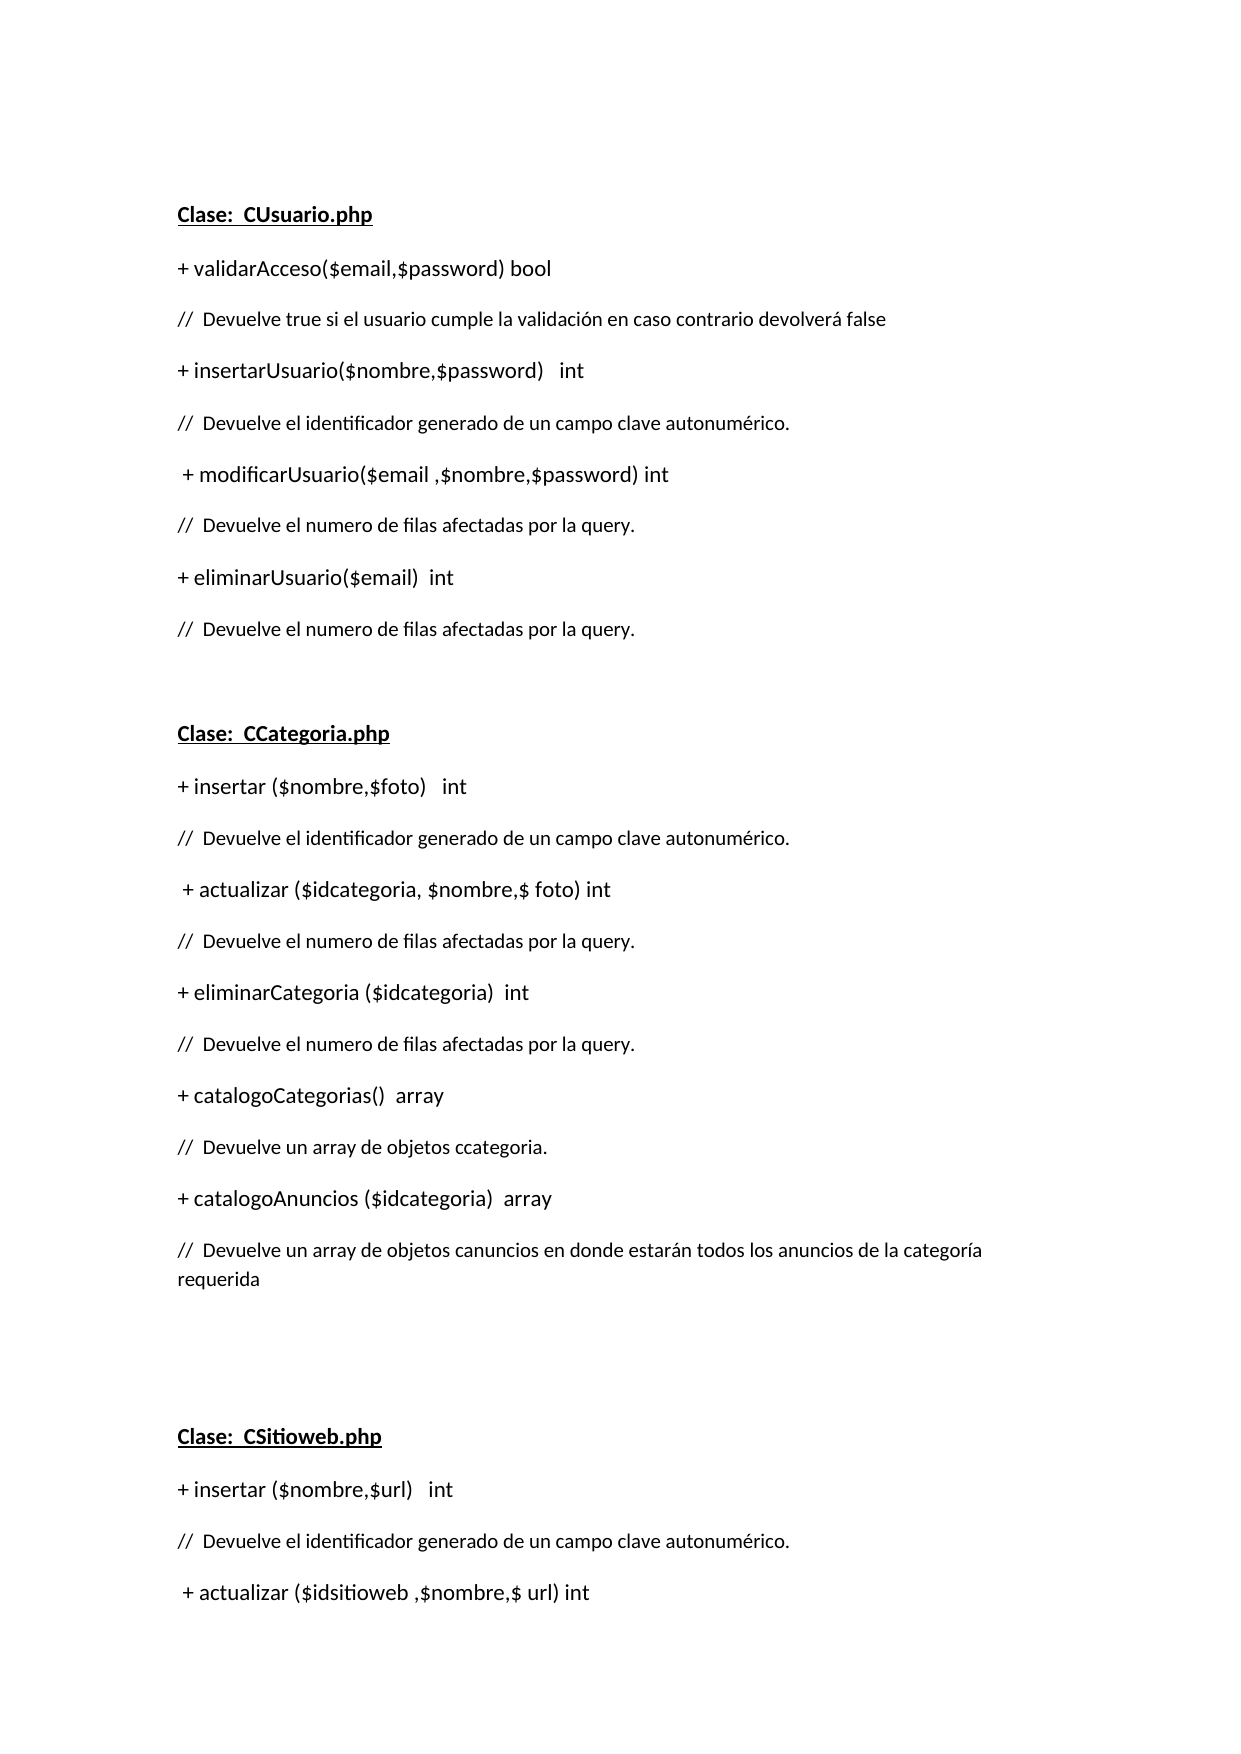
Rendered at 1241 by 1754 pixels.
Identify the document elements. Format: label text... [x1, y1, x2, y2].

text + insertar ($nombre,$foto) int [177, 772, 1063, 800]
text + modificarUsuario($email ,$nombre,$password) int [177, 460, 1063, 488]
text // Devuelve el numero de filas afectadas por la query. [177, 1031, 1063, 1056]
text + catalogoCategorias() array [177, 1081, 1063, 1109]
text + eliminarUsuario($email) int [177, 563, 1063, 591]
text + insertar ($nombre,$url) int [177, 1475, 1063, 1503]
text Clase: CSitioweb.php [177, 1422, 1063, 1450]
text // Devuelve el numero de filas afectadas por la query. [177, 513, 1063, 538]
text + actualizar ($idcategoria, $nombre,$ foto) int [177, 875, 1063, 903]
text Clase: CCategoria.php [177, 719, 1063, 747]
text + catalogoAnuncios ($idcategoria) array [177, 1184, 1063, 1212]
text // Devuelve el numero de filas afectadas por la query. [177, 928, 1063, 953]
text // Devuelve el identificador generado de un campo clave autonumérico. [177, 410, 1063, 435]
text + validarAcceso($email,$password) bool [177, 254, 1063, 282]
text // Devuelve true si el usuario cumple la validación en caso contrario devolverá false [177, 307, 1063, 332]
text // Devuelve un array de objetos canuncios en donde estarán todos los anuncios de la categoría requerida [177, 1237, 1063, 1291]
text + insertarUsuario($nombre,$password) int [177, 357, 1063, 385]
text // Devuelve el identificador generado de un campo clave autonumérico. [177, 825, 1063, 850]
text + eliminarCategoria ($idcategoria) int [177, 978, 1063, 1006]
text // Devuelve el identificador generado de un campo clave autonumérico. [177, 1528, 1063, 1553]
text Clase: CUsuario.php [177, 201, 1063, 229]
text + actualizar ($idsitioweb ,$nombre,$ url) int [177, 1578, 1063, 1606]
text // Devuelve el numero de filas afectadas por la query. [177, 616, 1063, 641]
text // Devuelve un array de objetos ccategoria. [177, 1134, 1063, 1159]
